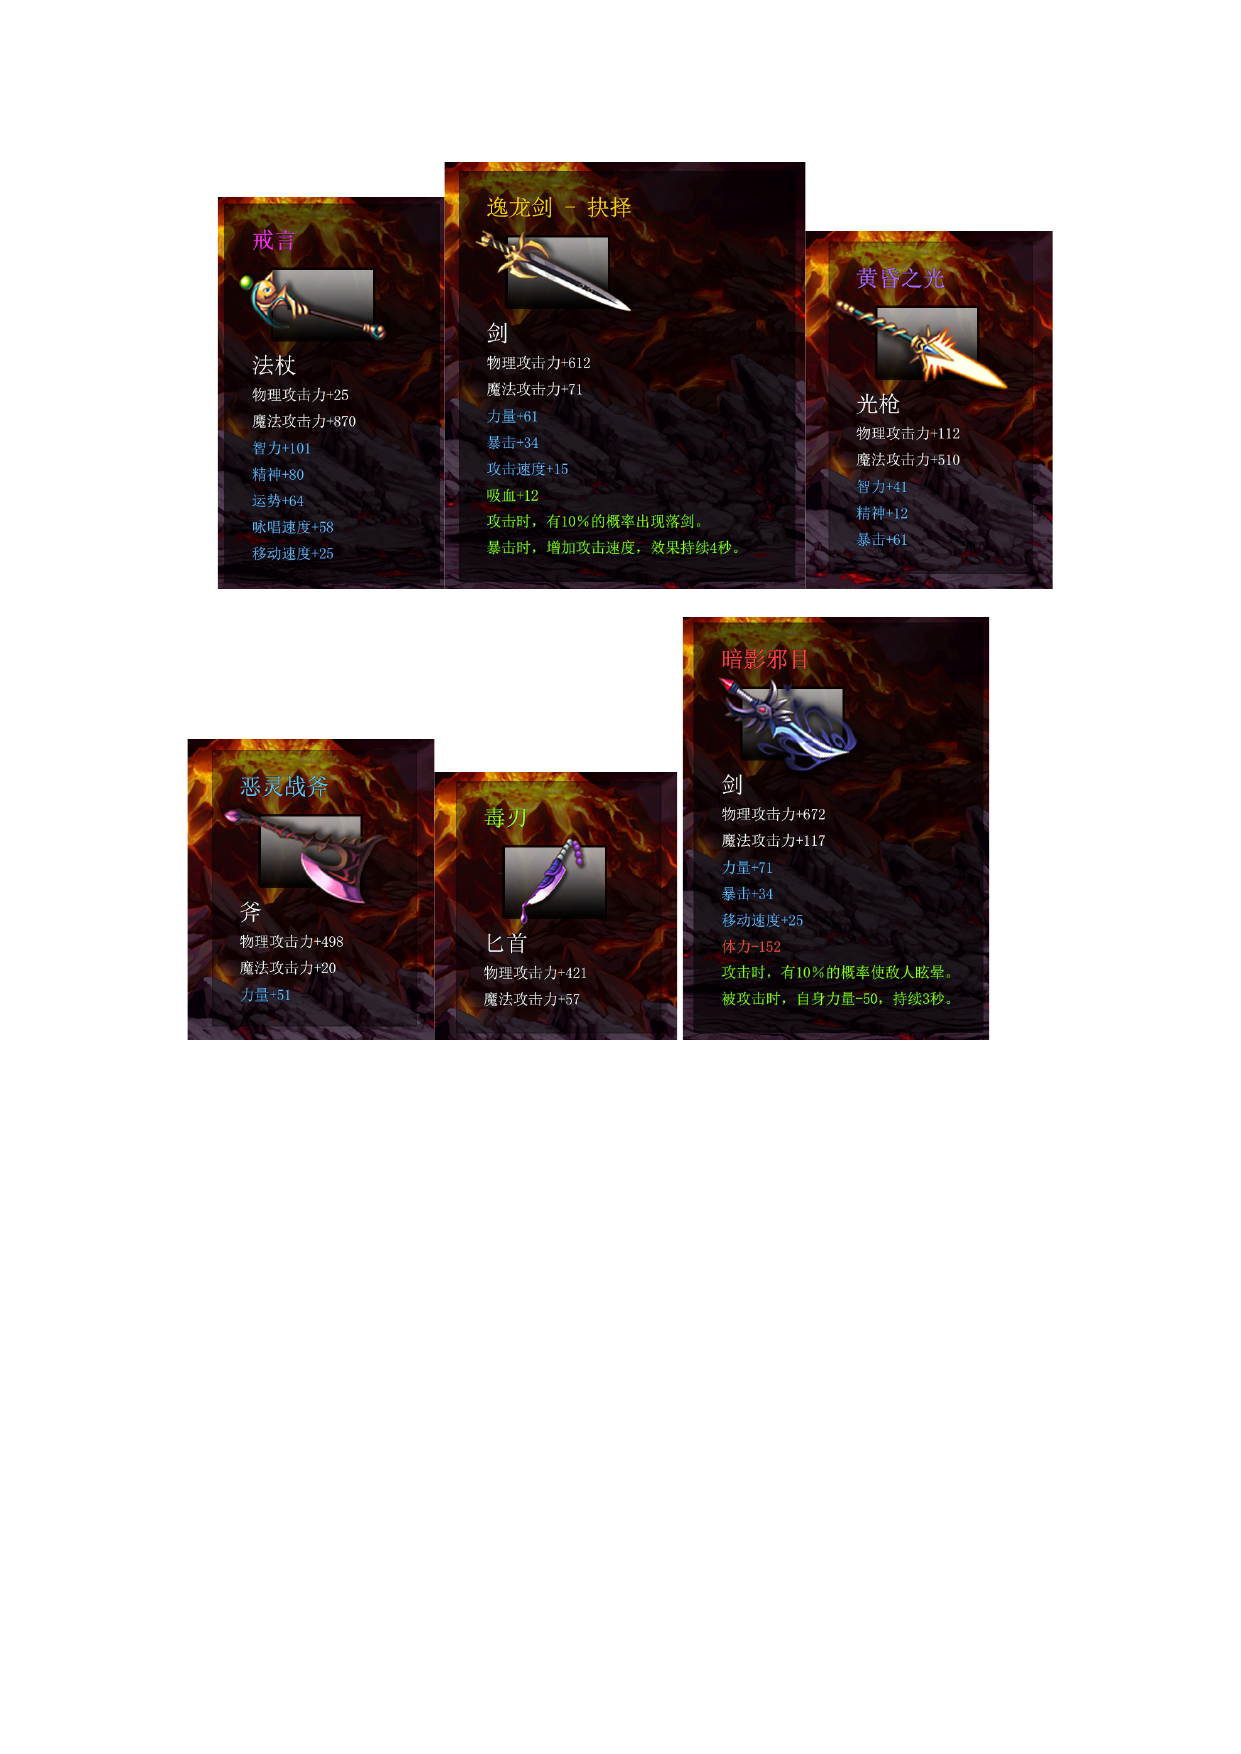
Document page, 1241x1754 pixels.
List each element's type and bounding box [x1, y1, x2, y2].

picture [217, 162, 1053, 589]
picture [187, 739, 678, 1040]
picture [682, 617, 990, 1040]
